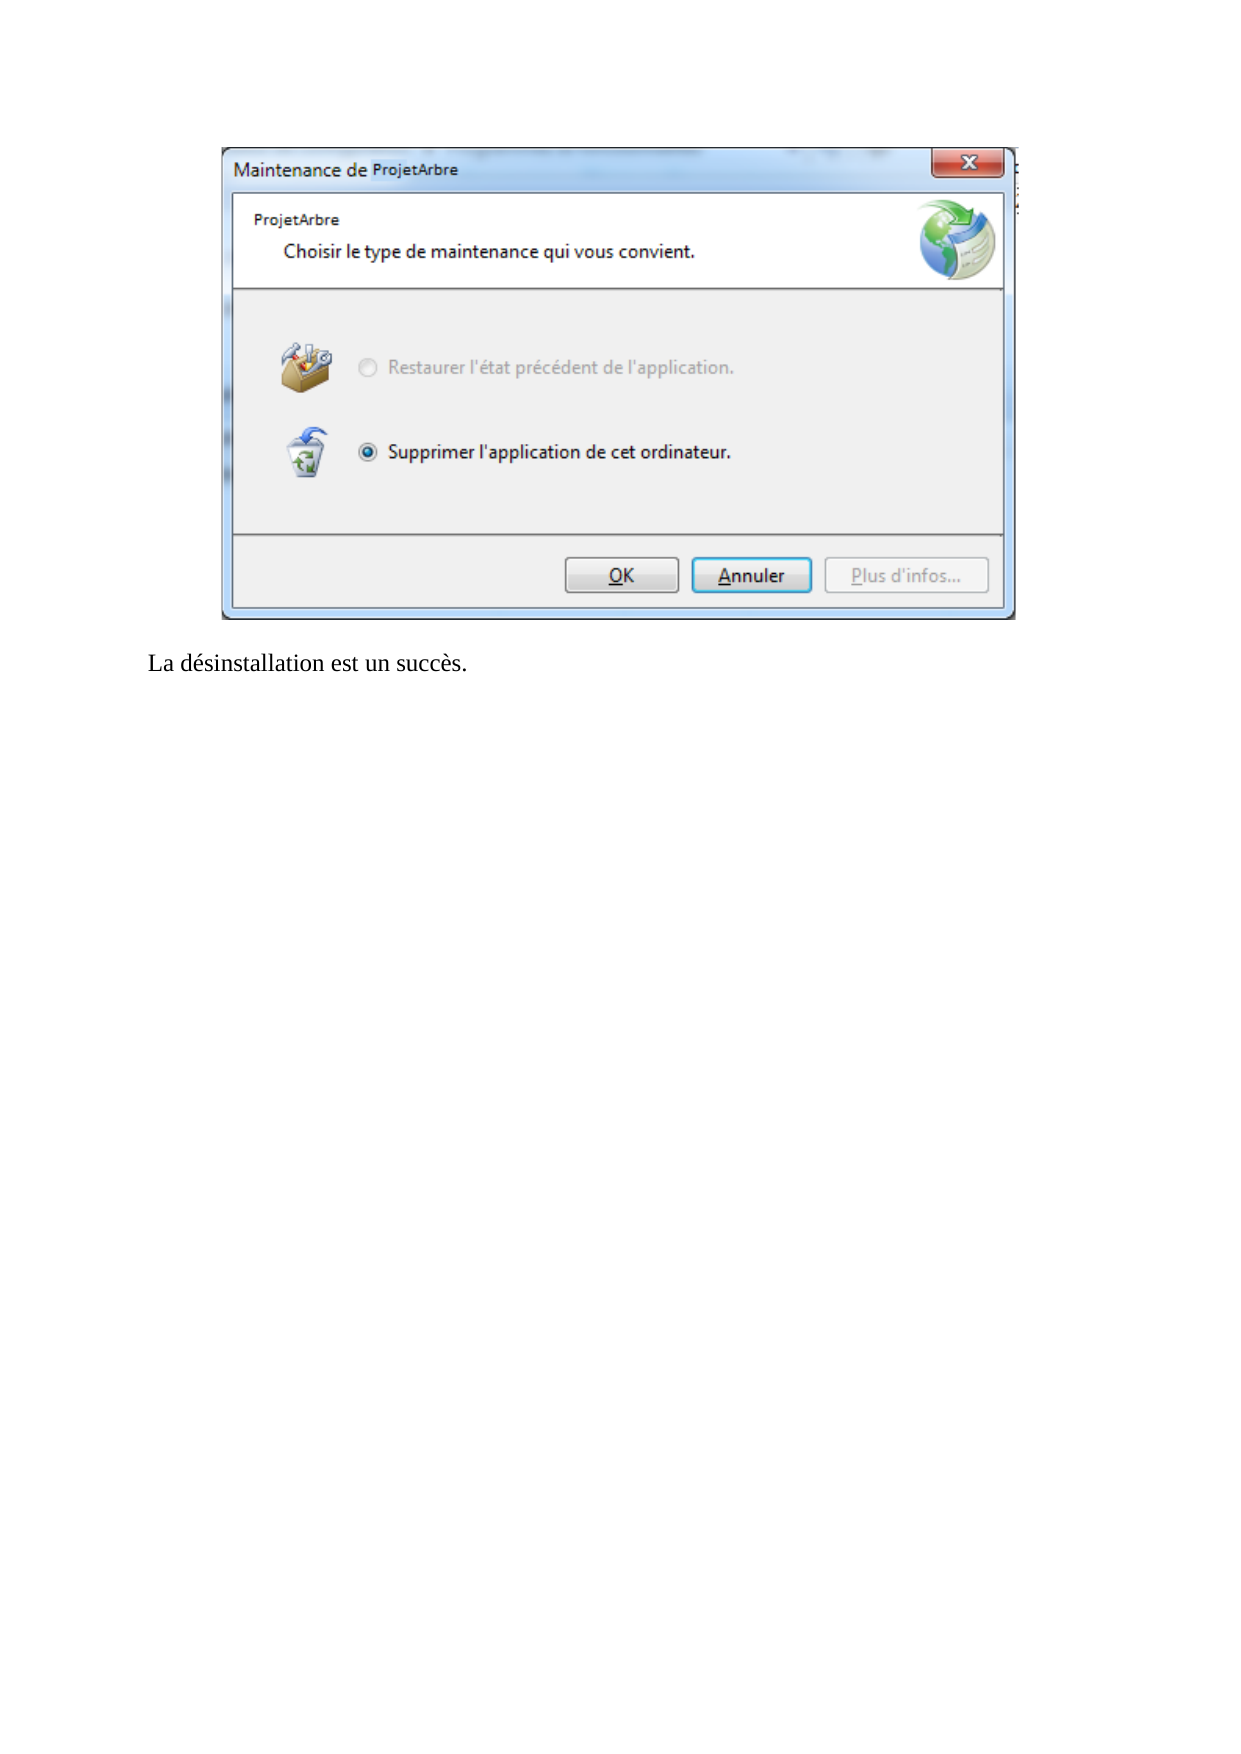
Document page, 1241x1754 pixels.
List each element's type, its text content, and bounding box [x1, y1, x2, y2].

text La désinstallation est un succès. [148, 648, 1093, 677]
picture [221, 147, 1019, 620]
